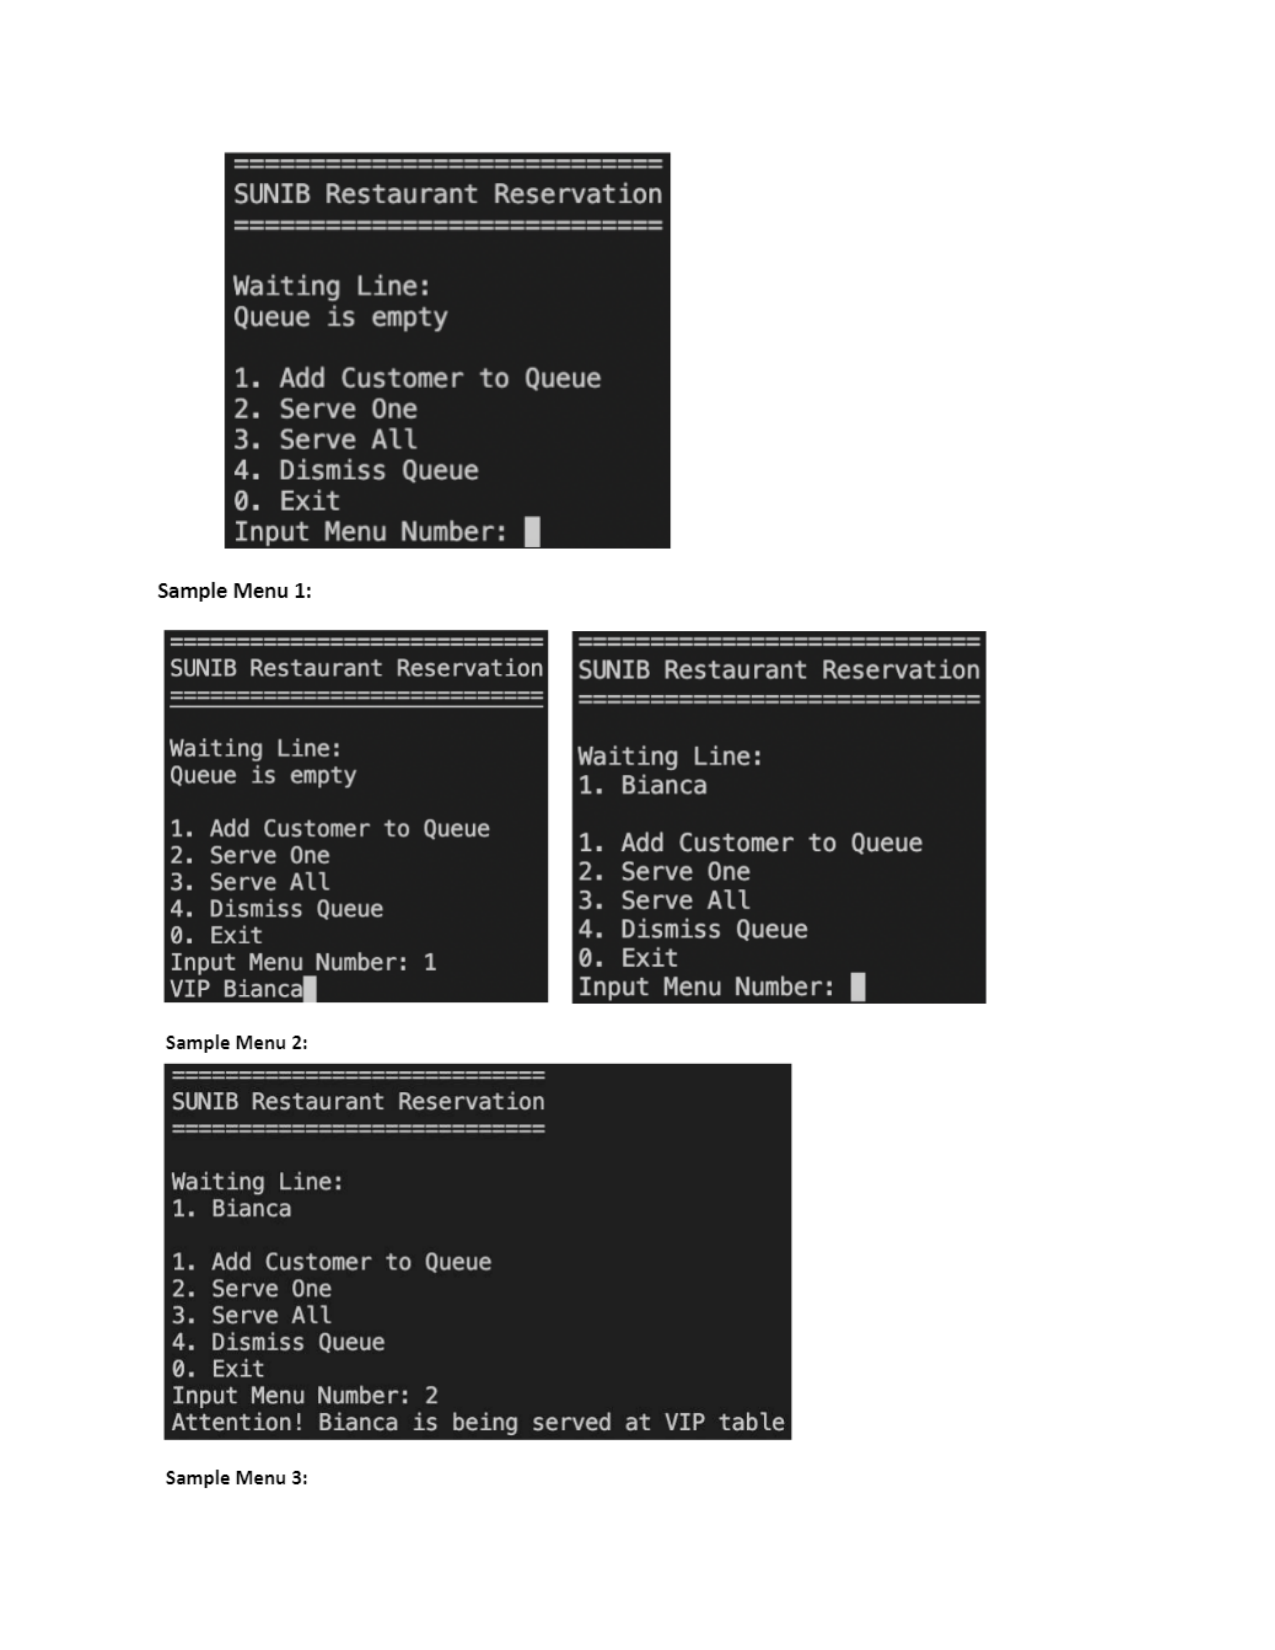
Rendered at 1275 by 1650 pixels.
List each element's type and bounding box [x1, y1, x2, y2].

picture [150, 150, 981, 553]
picture [150, 571, 1005, 1498]
